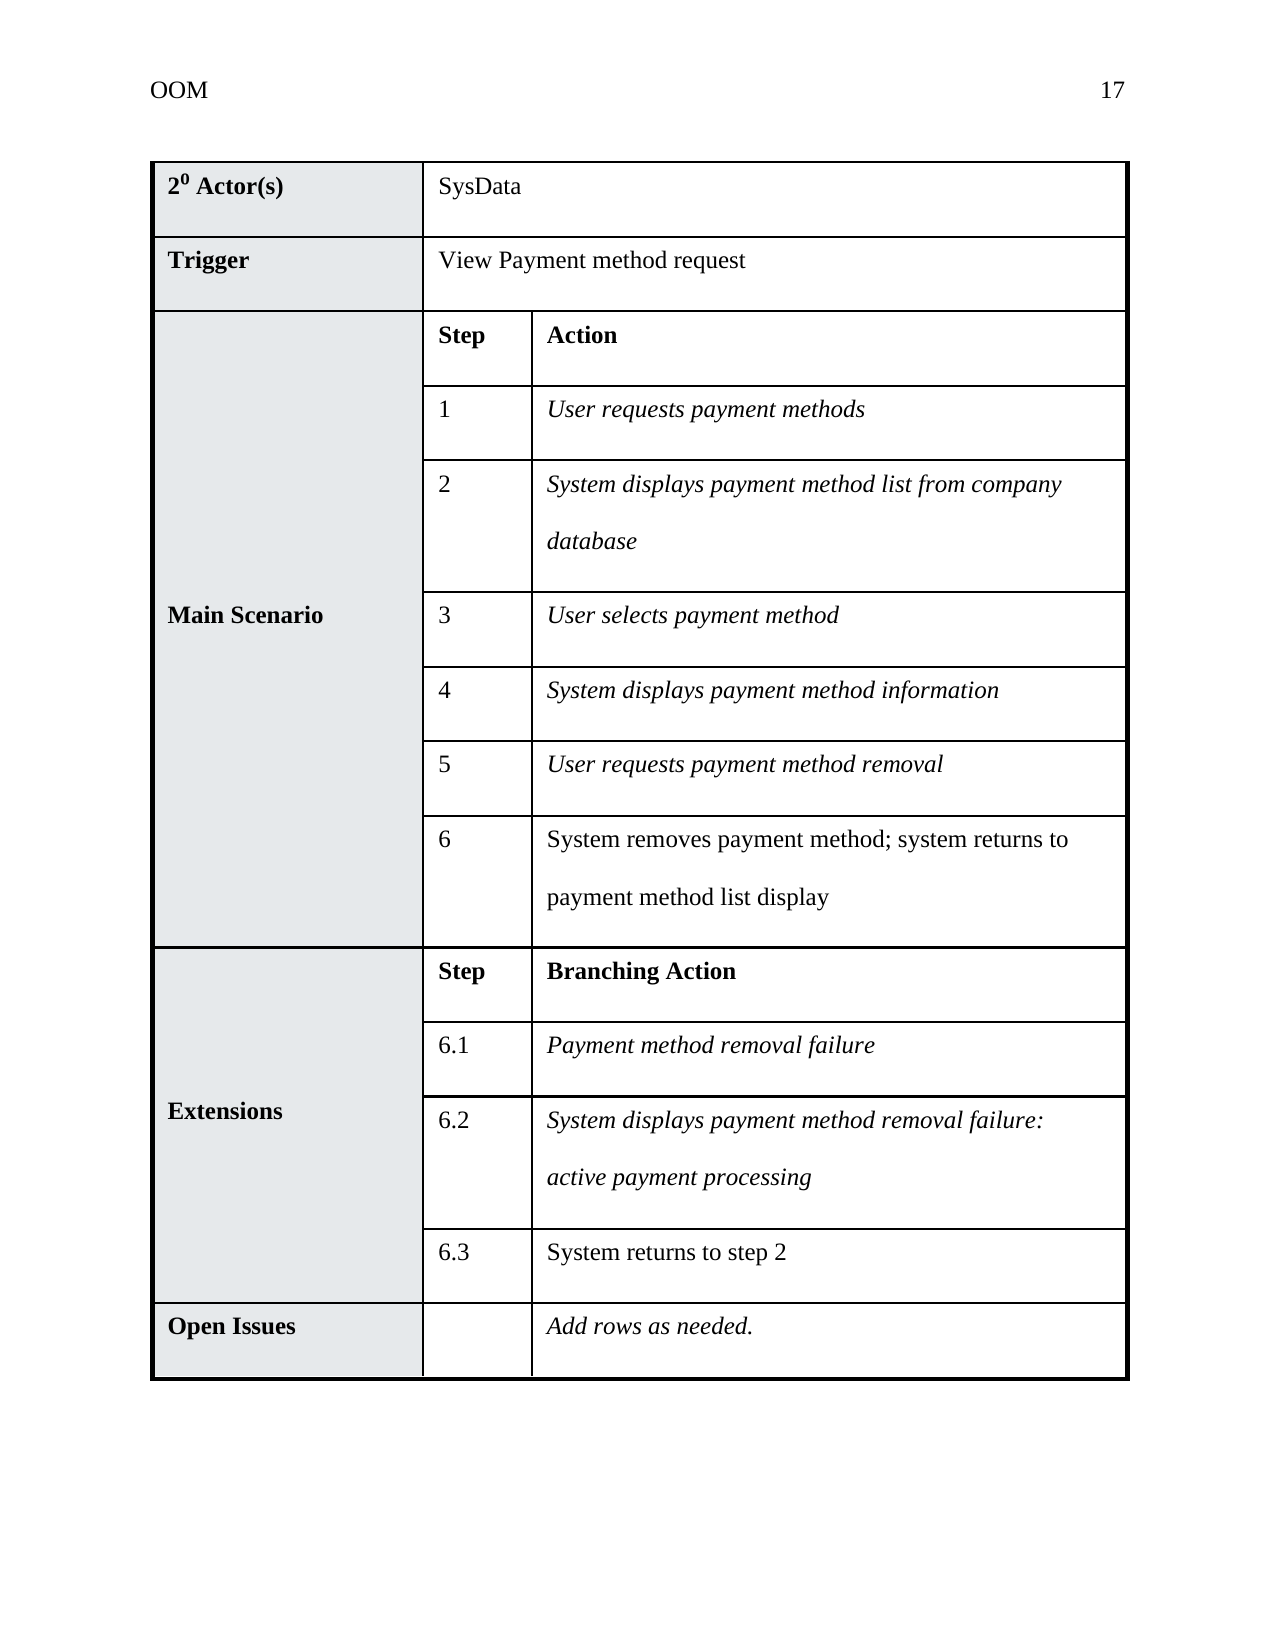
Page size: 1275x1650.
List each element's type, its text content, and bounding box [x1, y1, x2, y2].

table_cell 4 [424, 668, 531, 740]
table_cell Payment method removal failure [533, 1023, 1125, 1095]
table_cell [424, 1304, 531, 1376]
table_cell 6.1 [424, 1023, 531, 1095]
table_cell 3 [424, 593, 531, 666]
table_cell Action [533, 312, 1125, 384]
table_cell 6 [424, 817, 531, 946]
table_cell 5 [424, 742, 531, 814]
table_cell 2 [424, 461, 531, 591]
table_cell View Payment method request [424, 238, 1125, 310]
table_cell System displays payment method information [533, 668, 1125, 740]
table_cell Main Scenario [155, 312, 422, 946]
table_cell Extensions [155, 949, 422, 1302]
table_cell System displays payment method list from company database [533, 461, 1125, 591]
table_cell System returns to step 2 [533, 1230, 1125, 1302]
table_cell Step [424, 949, 531, 1021]
table_cell User requests payment methods [533, 387, 1125, 459]
table_cell System displays payment method removal failure: active payment processing [533, 1098, 1125, 1227]
table_cell 2⁰ Actor(s) [155, 163, 422, 236]
table_cell User requests payment method removal [533, 742, 1125, 814]
table_cell 6.2 [424, 1098, 531, 1227]
table_cell SysData [424, 163, 1125, 236]
table_cell Branching Action [533, 949, 1125, 1021]
table_cell 1 [424, 387, 531, 459]
table_cell System removes payment method; system returns to payment method list display [533, 817, 1125, 946]
table_cell Open Issues [155, 1304, 422, 1376]
table_cell Step [424, 312, 531, 384]
table_cell User selects payment method [533, 593, 1125, 666]
table_cell 6.3 [424, 1230, 531, 1302]
table_cell Add rows as needed. [533, 1304, 1125, 1376]
table_cell Trigger [155, 238, 422, 310]
